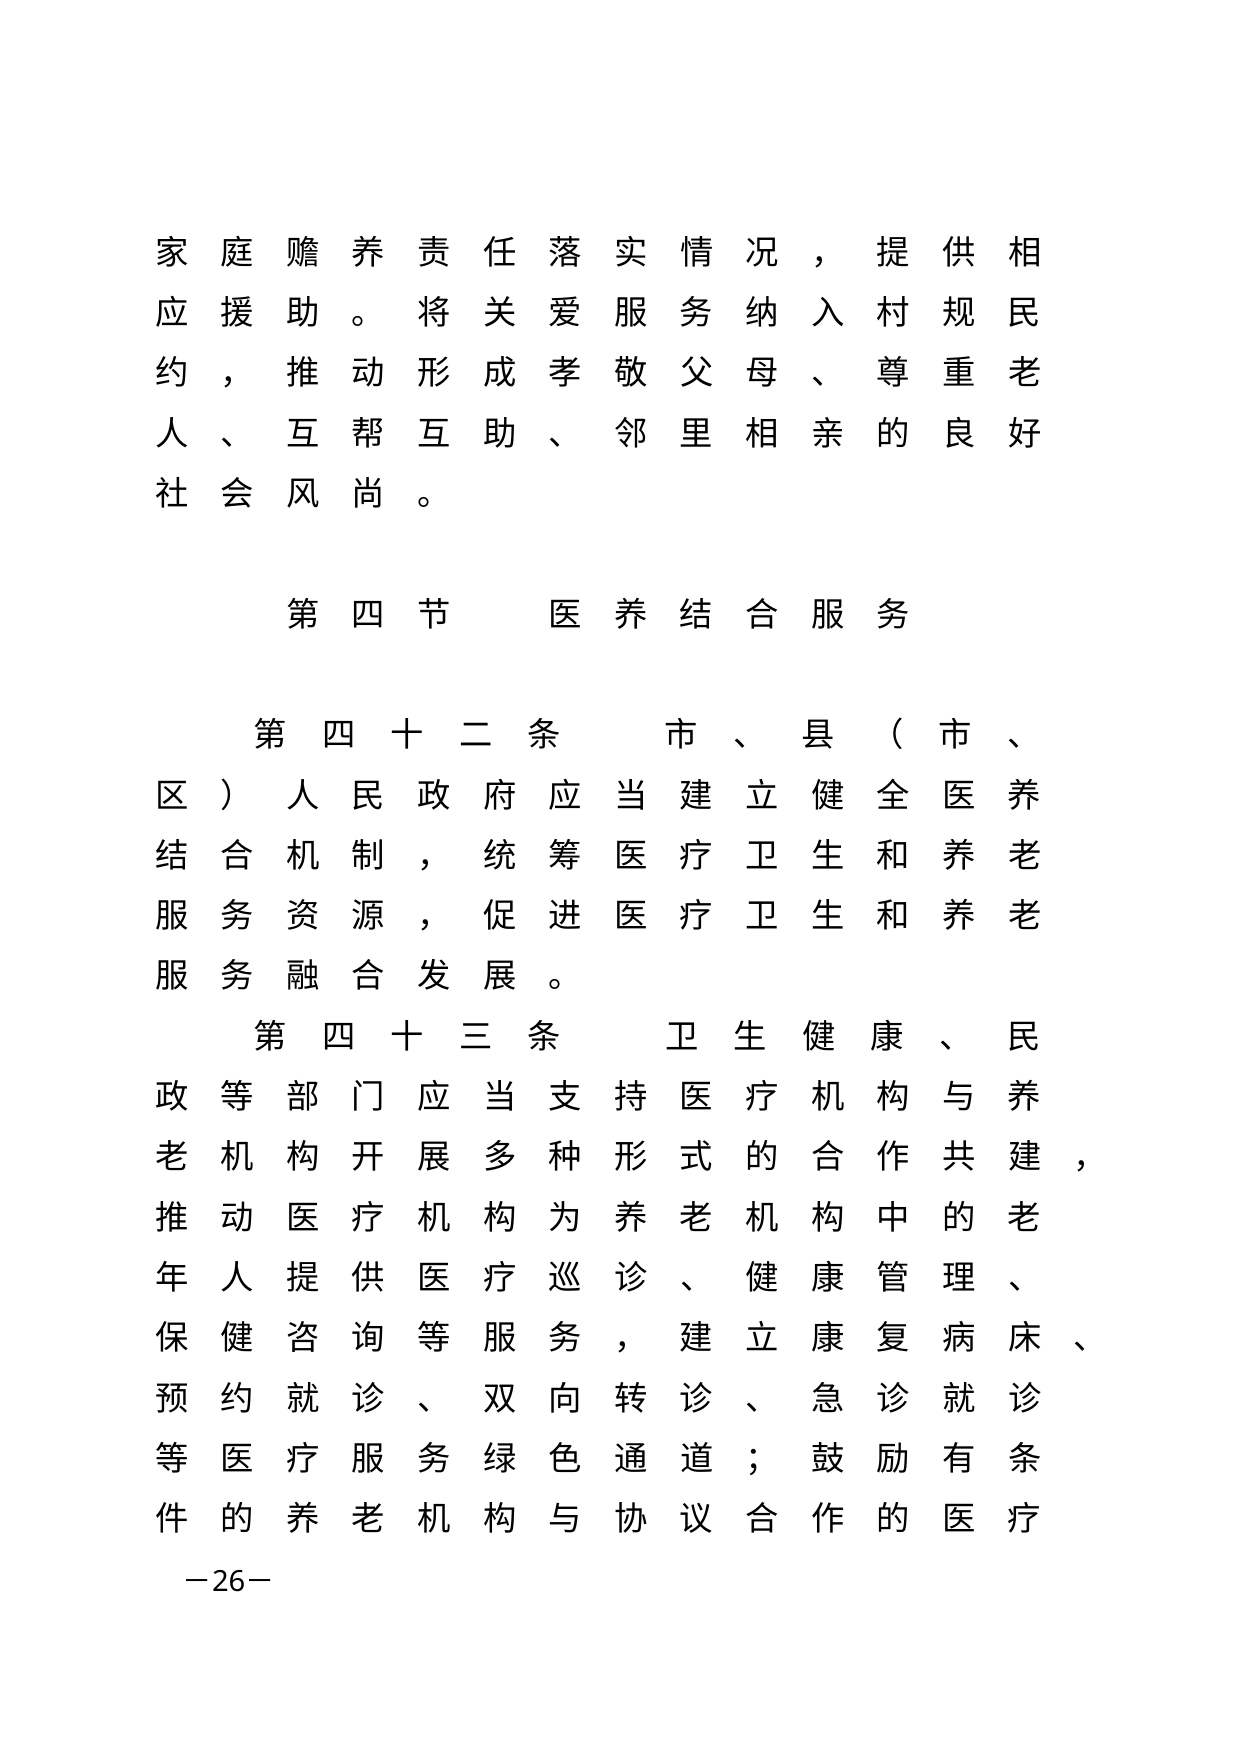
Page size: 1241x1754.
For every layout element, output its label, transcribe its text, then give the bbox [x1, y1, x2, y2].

text 第四十二条 市、县（市、区）人民政府应当建立健全医养结合机制，统筹医疗卫生和养老服务资源，促进医疗卫生和养老服务融合发展。 [155, 702, 1073, 1003]
text 第四十一条 市、县（市、区）人民政府应当健全农村留守老年人关爱服务体系，村民委员会协助做好辖区内留守老年人基本信息摸查、定期探访等工作，及时了解留守老年人生活状况和家庭赡养责任落实情况，提供相应援助。将关爱服务纳入村规民约，推动形成孝敬父母、尊重老人、互帮互助、邻里相亲的良好社会风尚。 [155, 219, 1073, 521]
text 第四十三条 卫生健康、民政等部门应当支持医疗机构与养老机构开展多种形式的合作共建，推动医疗机构为养老机构中的老年人提供医疗巡诊、健康管理、保健咨询等服务，建立康复病床、预约就诊、双向转诊、急诊就诊等医疗服务绿色通道；鼓励有条件的养老机构与协议合作的医疗机构建立双向转介机制。 [155, 1003, 1073, 1546]
text 第四节 医养结合服务 [155, 581, 1073, 642]
